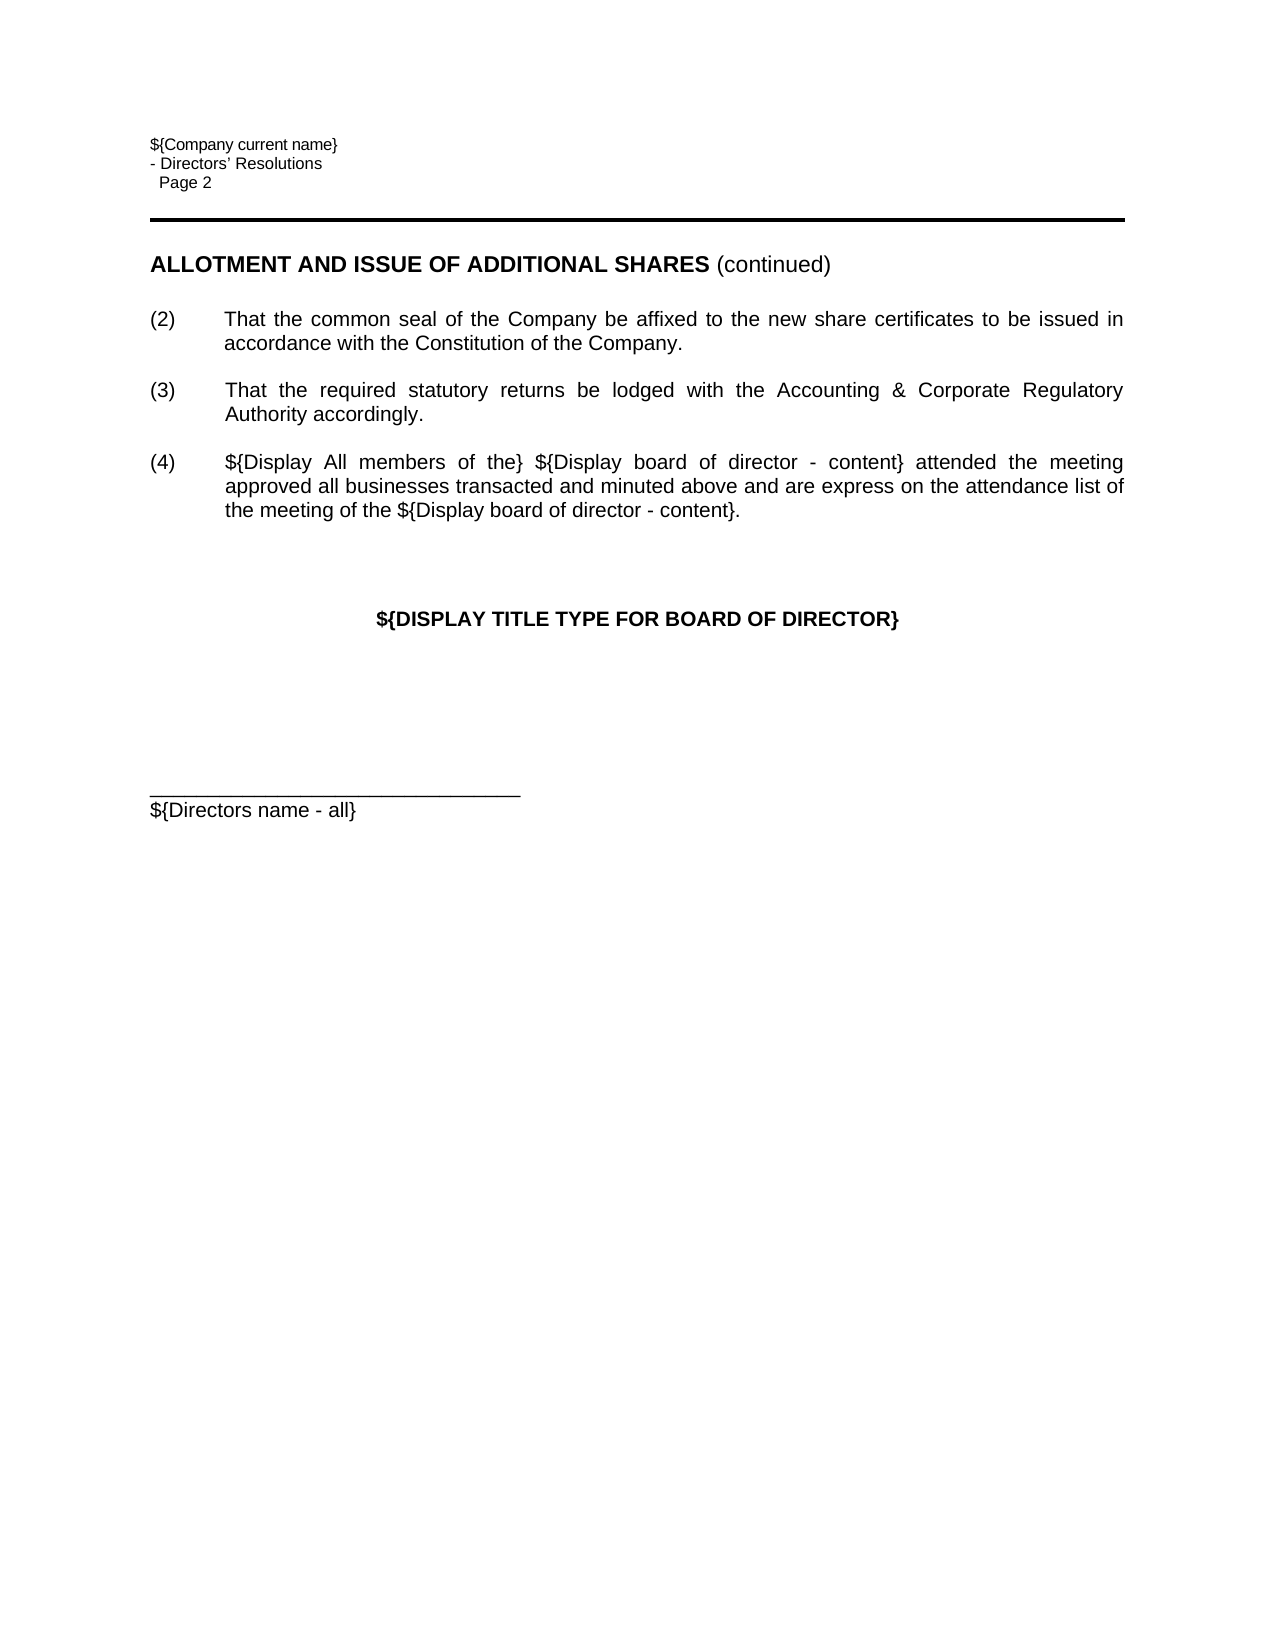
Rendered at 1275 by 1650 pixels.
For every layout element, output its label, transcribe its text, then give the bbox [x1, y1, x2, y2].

text ${Company current name} - Directors’ Resolutions Page 2 [150, 135, 1125, 192]
text ${DISPLAY TITLE TYPE FOR BOARD OF DIRECTOR} [150, 606, 1125, 630]
text (4) ${Display All members of the} ${Display board of director - content} attended the meeting approved all businesses transacted and minuted above and are express on the attendance list of the meeting of the ${Display board of director - content}. [150, 450, 1125, 522]
table_header ________________________________ ${Directors name - all} [139, 630, 1136, 822]
text ALLOTMENT AND ISSUE OF ADDITIONAL SHARES (continued) [150, 251, 1125, 277]
text (2) That the common seal of the Company be affixed to the new share certificates to be issued in accordance with the Constitution of the Company. [150, 306, 1125, 354]
text (3) That the required statutory returns be lodged with the Accounting & Corporate Regulatory Authority accordingly. [150, 378, 1125, 426]
